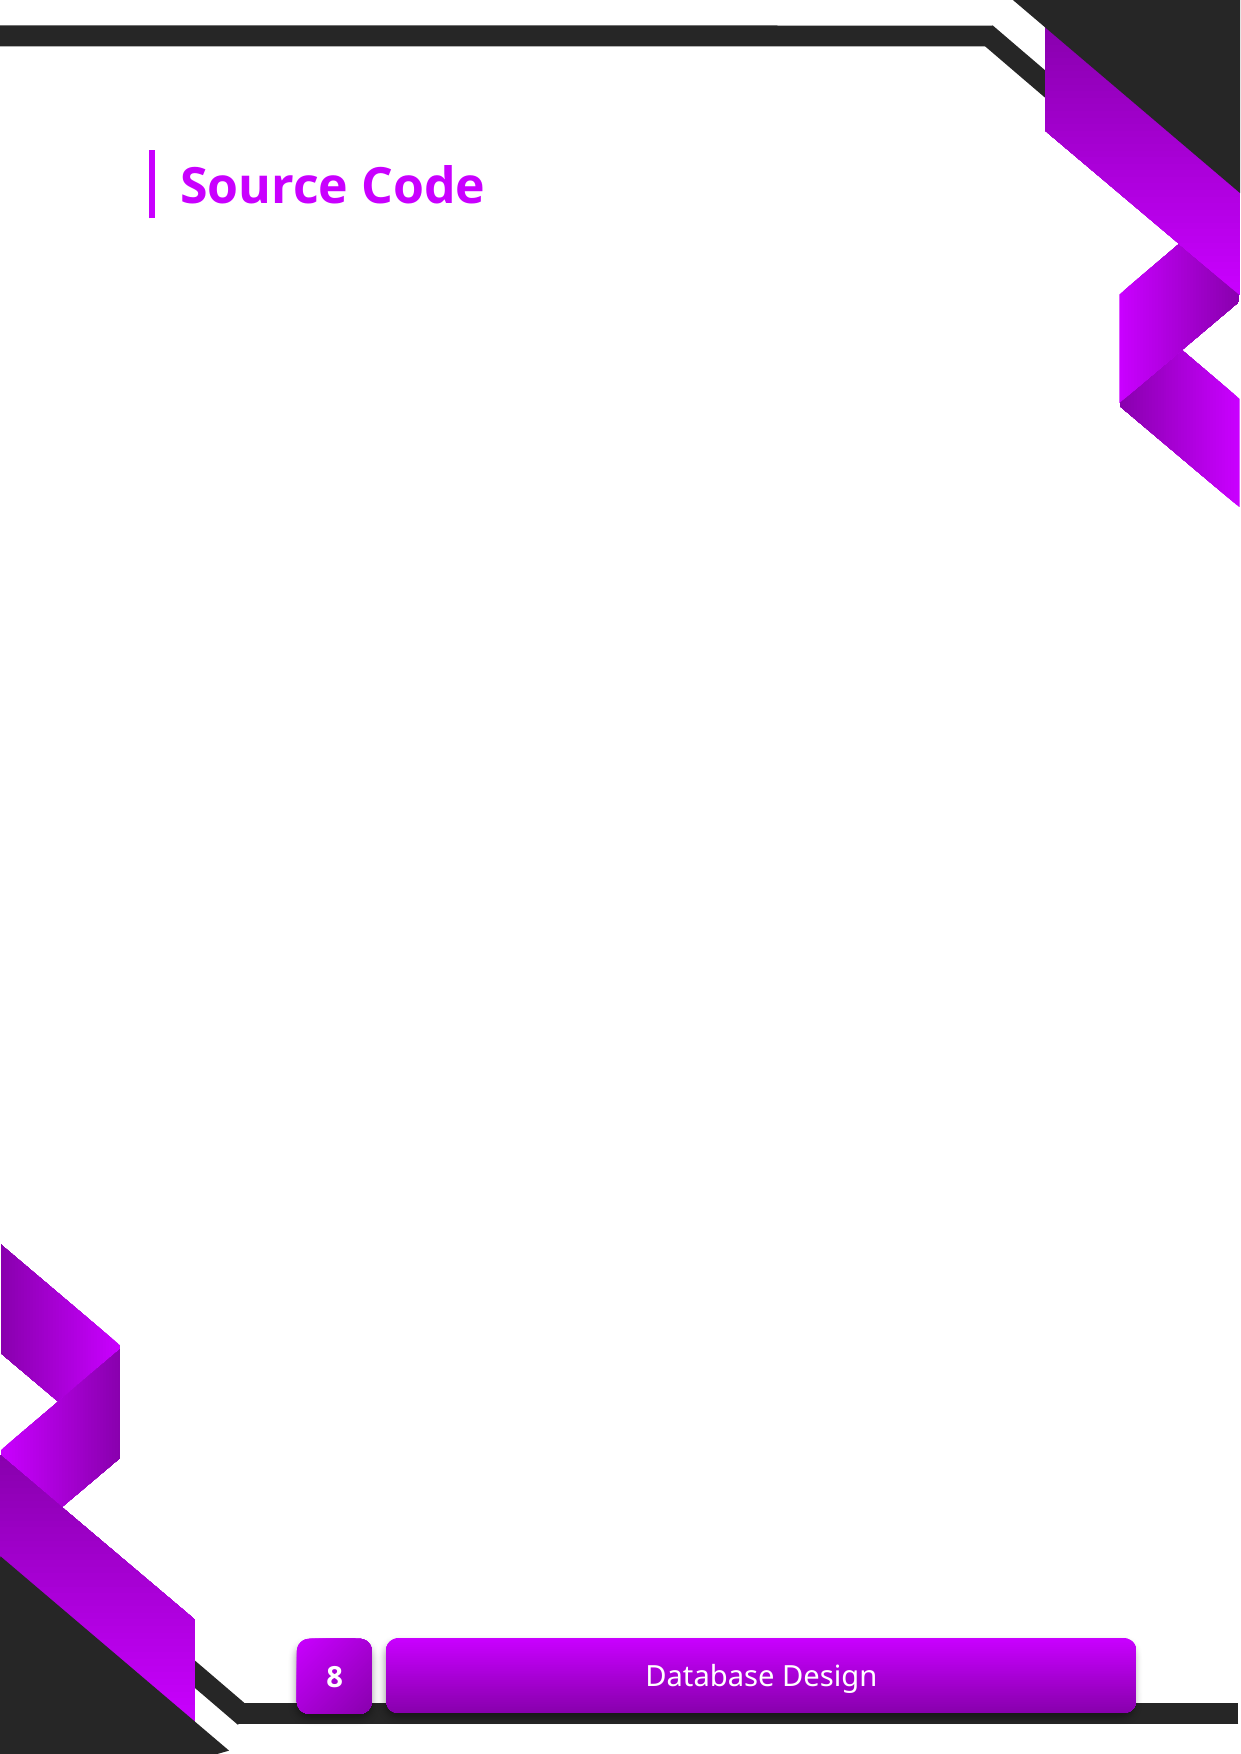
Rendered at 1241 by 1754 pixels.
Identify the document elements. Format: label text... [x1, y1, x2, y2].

subtitle Source Code [155, 150, 1090, 218]
